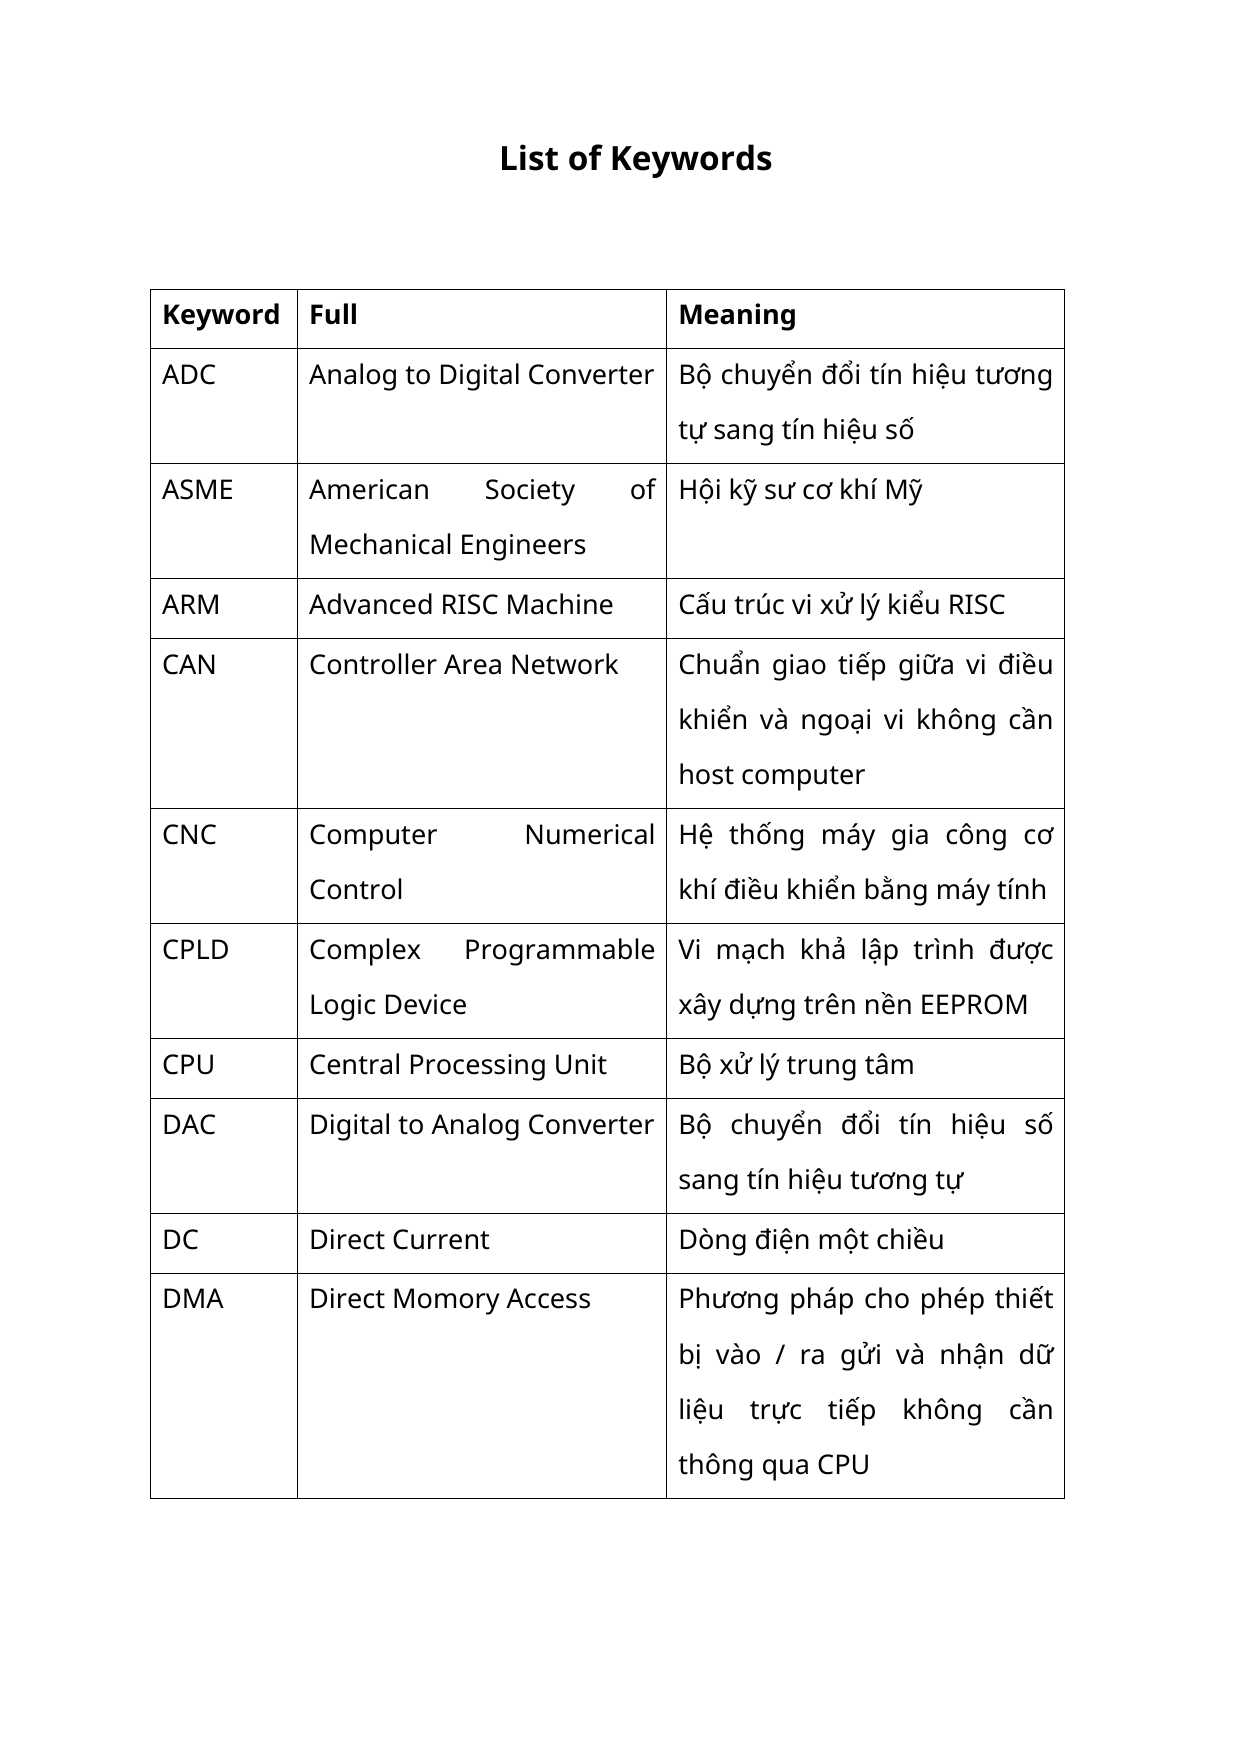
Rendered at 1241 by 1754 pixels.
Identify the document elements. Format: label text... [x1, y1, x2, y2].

table_cell ARM [151, 579, 297, 638]
table_cell ASME [151, 464, 297, 578]
table_cell American Society of Mechanical Engineers [298, 464, 666, 578]
table_cell Bộ chuyển đổi tín hiệu số sang tín hiệu tương tự [667, 1099, 1064, 1213]
table_cell Digital to Analog Converter [298, 1099, 666, 1213]
table_cell Vi mạch khả lập trình được xây dựng trên nền EEPROM [667, 924, 1064, 1038]
table_cell ADC [151, 349, 297, 463]
table_header Meaning [667, 290, 1064, 348]
text List of Keywords [150, 135, 1121, 181]
table_cell Hệ thống máy gia công cơ khí điều khiển bằng máy tính [667, 809, 1064, 923]
table_header Keyword [151, 290, 297, 348]
table_cell Dòng điện một chiều [667, 1214, 1064, 1272]
table_cell DMA [151, 1274, 297, 1498]
table_cell Central Processing Unit [298, 1039, 666, 1098]
table_cell Chuẩn giao tiếp giữa vi điều khiển và ngoại vi không cần host computer [667, 639, 1064, 808]
table_cell DAC [151, 1099, 297, 1213]
table_cell Cấu trúc vi xử lý kiểu RISC [667, 579, 1064, 638]
table_cell Advanced RISC Machine [298, 579, 666, 638]
table_cell CPU [151, 1039, 297, 1098]
table_cell CPLD [151, 924, 297, 1038]
table_cell Bộ chuyển đổi tín hiệu tương tự sang tín hiệu số [667, 349, 1064, 463]
table_cell Phương pháp cho phép thiết bị vào / ra gửi và nhận dữ liệu trực tiếp không cần thông qua CPU [667, 1274, 1064, 1498]
table_cell Computer Numerical Control [298, 809, 666, 923]
table_cell Analog to Digital Converter [298, 349, 666, 463]
table_cell Direct Momory Access [298, 1274, 666, 1498]
table_cell CNC [151, 809, 297, 923]
table_cell Controller Area Network [298, 639, 666, 808]
table_cell Complex Programmable Logic Device [298, 924, 666, 1038]
table_cell Hội kỹ sư cơ khí Mỹ [667, 464, 1064, 578]
table_cell CAN [151, 639, 297, 808]
table_header Full [298, 290, 666, 348]
table_cell Bộ xử lý trung tâm [667, 1039, 1064, 1098]
table_cell Direct Current [298, 1214, 666, 1272]
table_cell DC [151, 1214, 297, 1272]
